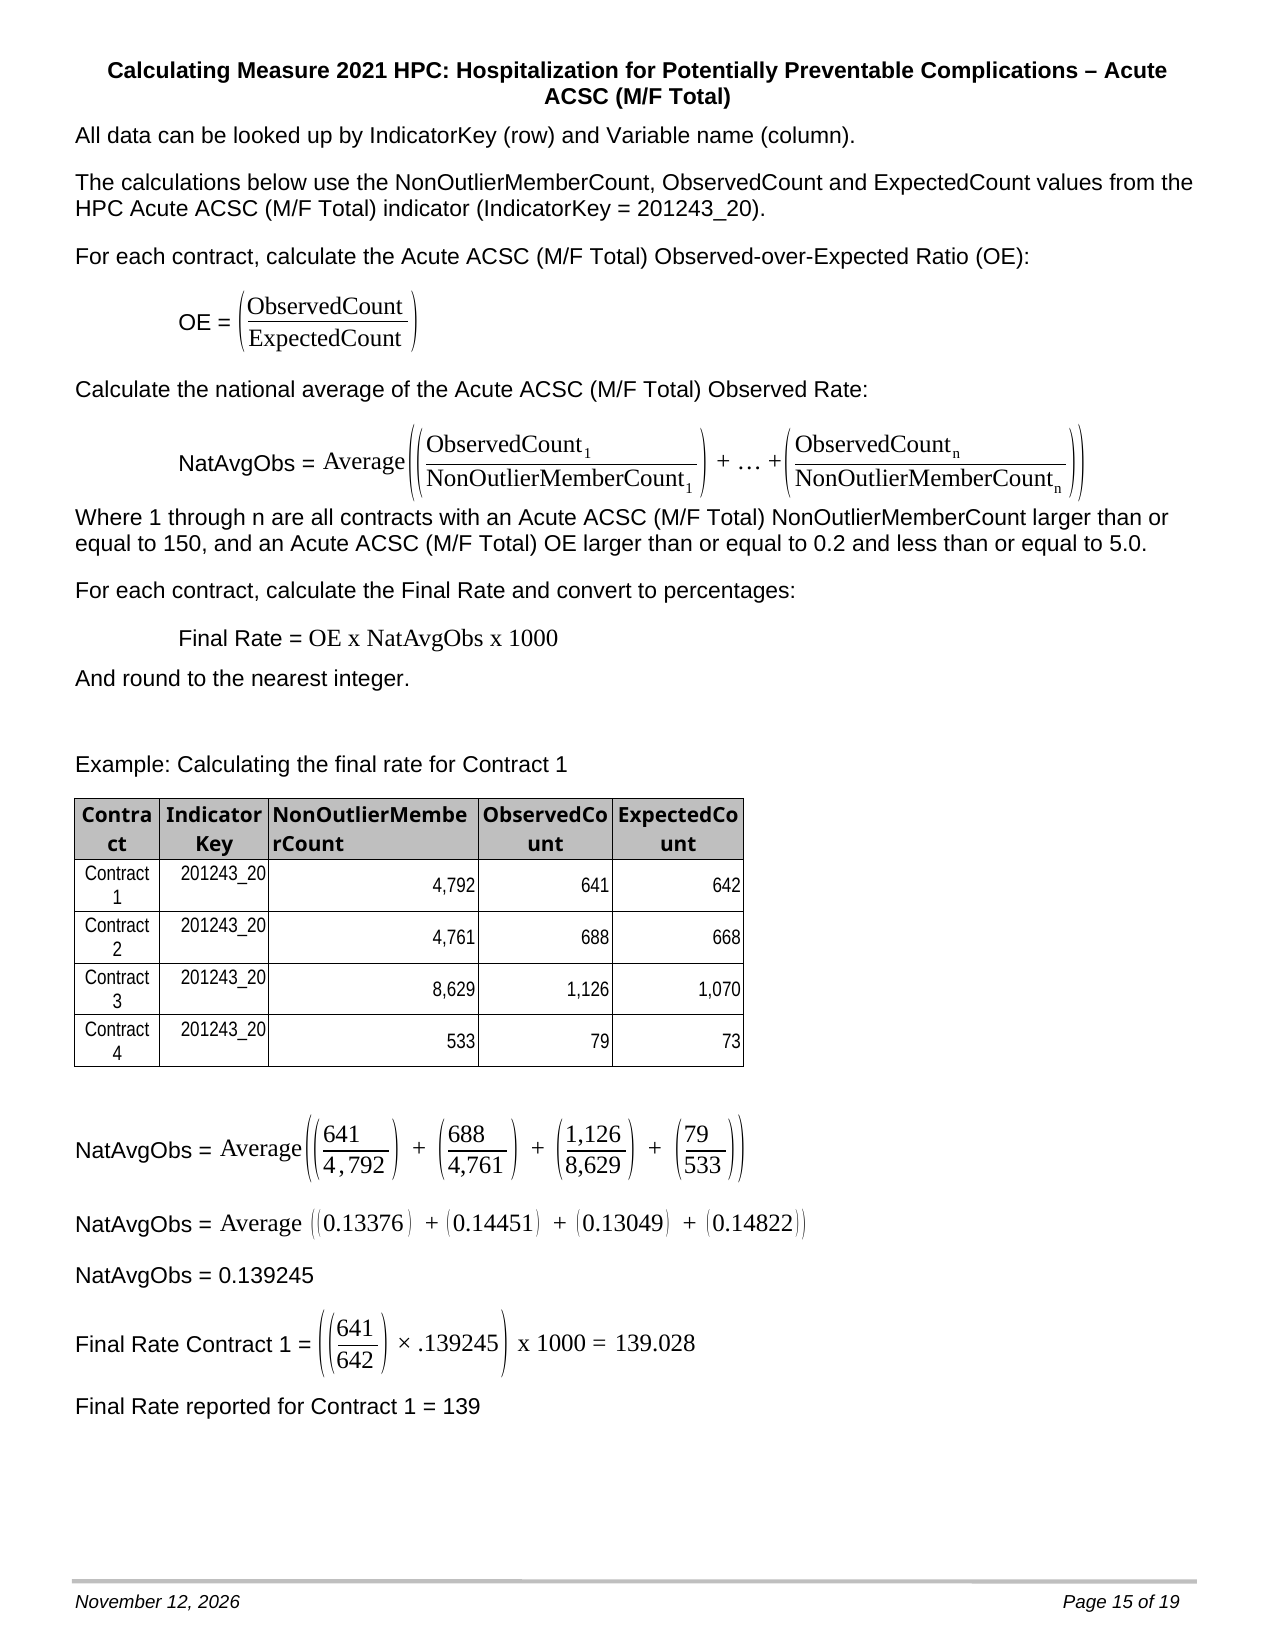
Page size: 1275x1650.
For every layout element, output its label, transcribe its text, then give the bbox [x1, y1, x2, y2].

text For each contract, calculate the Final Rate and convert to percentages: [75, 577, 1200, 604]
text The calculations below use the NonOutlierMemberCount, ObservedCount and ExpectedCount values from the HPC Acute ACSC (M/F Total) indicator (IndicatorKey = 201243_20). [75, 169, 1200, 222]
text NatAvgObs = 0.139245 [75, 1262, 1200, 1288]
title Calculating Measure 2021 HPC: Hospitalization for Potentially Preventable Complications – Acute ACSC (M/F Total) [75, 57, 1200, 109]
table_header ObservedCount [479, 799, 612, 859]
table_cell 1,070 [613, 964, 743, 1014]
table_cell 4,792 [269, 860, 478, 911]
text OE = [103, 290, 1200, 355]
text Where 1 through n are all contracts with an Acute ACSC (M/F Total) NonOutlierMemberCount larger than or equal to 150, and an Acute ACSC (M/F Total) OE larger than or equal to 0.2 and less than or equal to 5.0. [75, 504, 1200, 556]
table_header ExpectedCount [613, 799, 743, 859]
table_cell 201243_20 [160, 964, 268, 1014]
table_header IndicatorKey [160, 799, 268, 859]
table_cell 641 [479, 860, 612, 911]
text Calculate the national average of the Acute ACSC (M/F Total) Observed Rate: [75, 376, 1200, 402]
text Example: Calculating the final rate for Contract 1 [75, 751, 1200, 777]
table_cell Contract 3 [75, 964, 159, 1014]
table_cell 79 [479, 1015, 612, 1066]
table_cell Contract 2 [75, 912, 159, 962]
table_cell 73 [613, 1015, 743, 1066]
text NatAvgObs = [75, 1114, 1200, 1186]
table_cell 201243_20 [160, 1015, 268, 1066]
text All data can be looked up by IndicatorKey (row) and Variable name (column). [75, 122, 1200, 148]
table_header Contract [75, 799, 159, 859]
table_header NonOutlierMemberCount [269, 799, 478, 859]
table_cell 668 [613, 912, 743, 962]
table_cell 1,126 [479, 964, 612, 1014]
table_cell 688 [479, 912, 612, 962]
table_cell 8,629 [269, 964, 478, 1014]
table_cell Contract 4 [75, 1015, 159, 1066]
text And round to the nearest integer. [75, 664, 1200, 691]
table_cell Contract 1 [75, 860, 159, 911]
text NatAvgObs = [75, 1207, 1200, 1241]
text NatAvgObs = [103, 423, 1200, 504]
table_cell 533 [269, 1015, 478, 1066]
table_cell 4,761 [269, 912, 478, 962]
table_cell 201243_20 [160, 860, 268, 911]
text For each contract, calculate the Acute ACSC (M/F Total) Observed-over-Expected Ratio (OE): [75, 243, 1200, 269]
table_cell 642 [613, 860, 743, 911]
text Final Rate Contract 1 = [75, 1309, 1200, 1380]
text Final Rate = [103, 624, 1200, 652]
table_cell 201243_20 [160, 912, 268, 962]
text Final Rate reported for Contract 1 = 139 [75, 1393, 1200, 1419]
